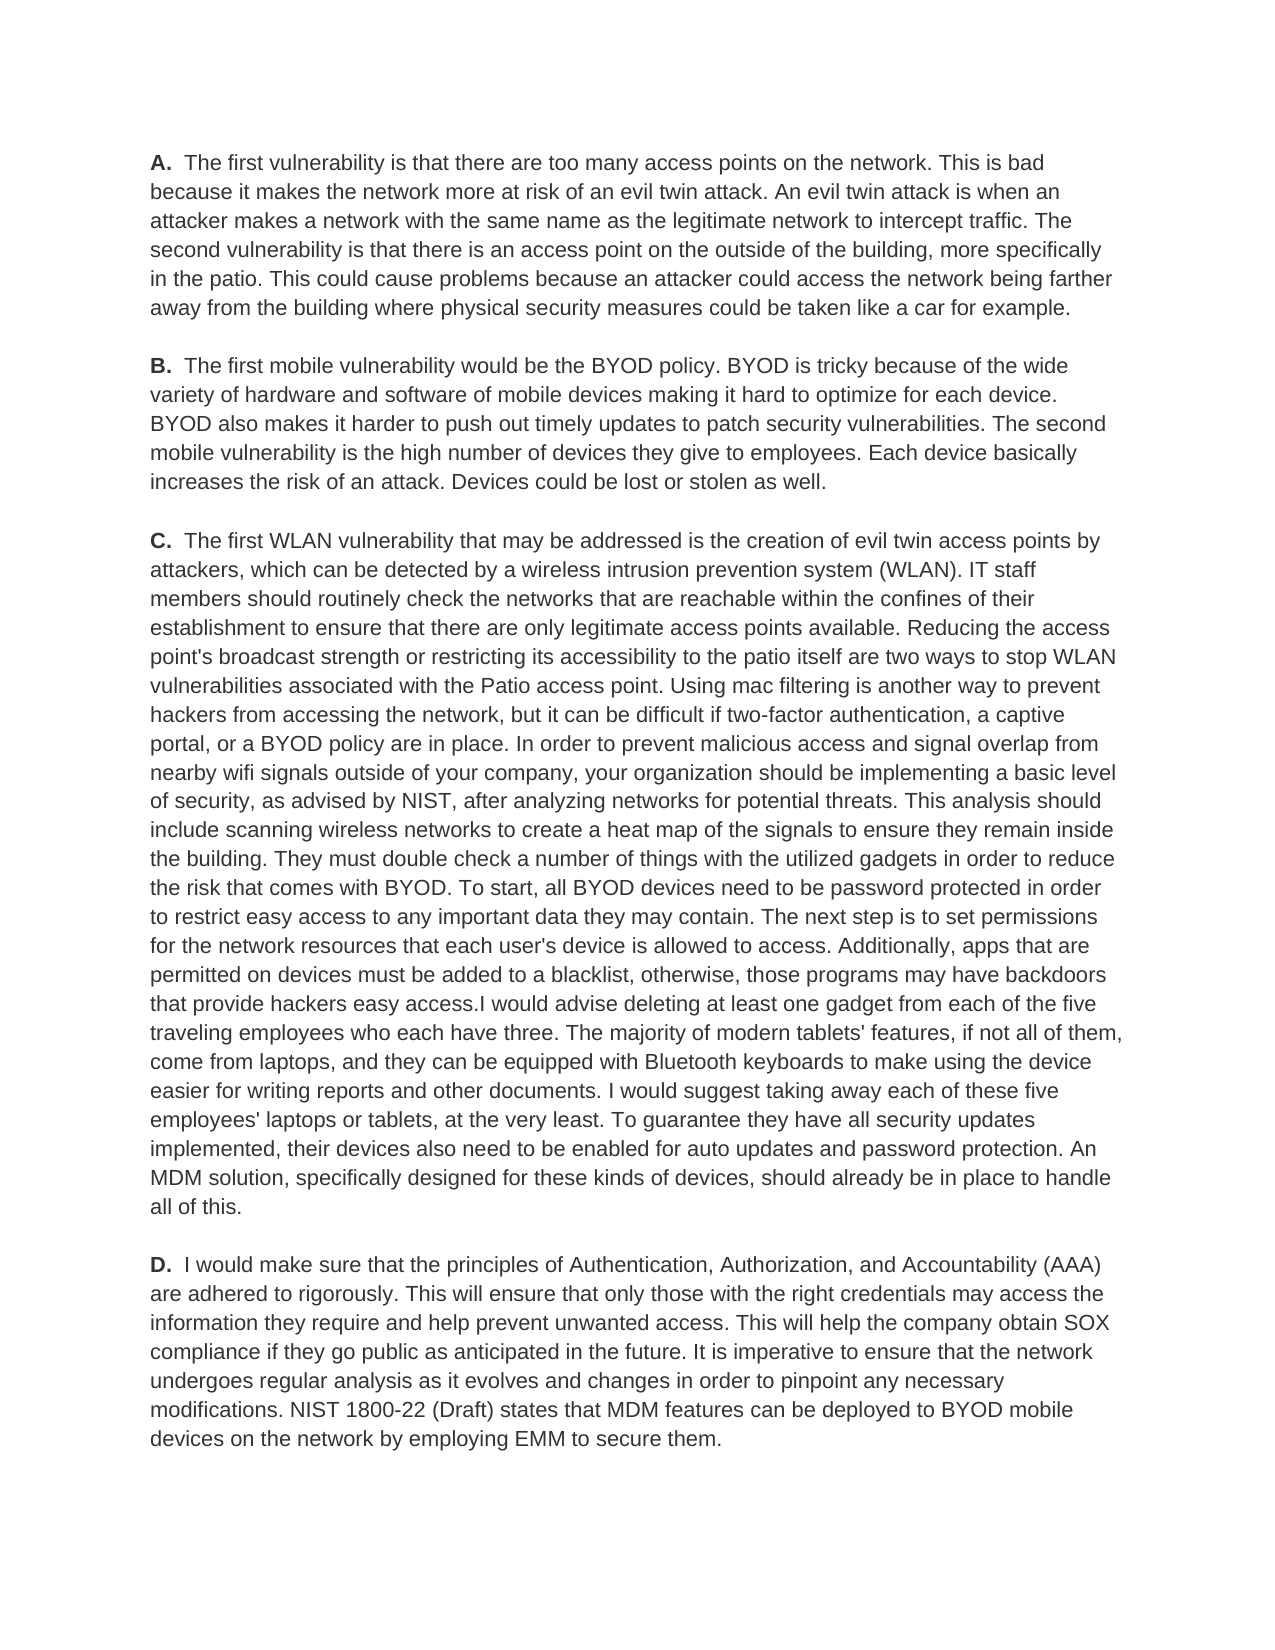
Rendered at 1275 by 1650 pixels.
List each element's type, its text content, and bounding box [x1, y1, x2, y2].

text D. I would make sure that the principles of Authentication, Authorization, and Accountability (AAA) are adhered to rigorously. This will ensure that only those with the right credentials may access the information they require and help prevent unwanted access. This will help the company obtain SOX compliance if they go public as anticipated in the future. It is imperative to ensure that the network undergoes regular analysis as it evolves and changes in order to pinpoint any necessary modifications. NIST 1800-22 (Draft) states that MDM features can be deployed to BYOD mobile devices on the network by employing EMM to secure them. [150, 1252, 1125, 1451]
text B. The first mobile vulnerability would be the BYOD policy. BYOD is tricky because of the wide variety of hardware and software of mobile devices making it hard to optimize for each device. BYOD also makes it harder to push out timely updates to patch security vulnerabilities. The second mobile vulnerability is the high number of devices they give to employees. Each device basically increases the risk of an attack. Devices could be lost or stolen as well. [150, 353, 1125, 524]
text A. The first vulnerability is that there are too many access points on the network. This is bad because it makes the network more at risk of an evil twin attack. An evil twin attack is when an attacker makes a network with the same name as the legitimate network to intercept traffic. The second vulnerability is that there is an access point on the outside of the building, more specifically in the patio. This could cause problems because an attacker could access the network being farther away from the building where physical security measures could be taken like a car for example. [150, 150, 1125, 320]
text C. The first WLAN vulnerability that may be addressed is the creation of evil twin access points by attackers, which can be detected by a wireless intrusion prevention system (WLAN). IT staff members should routinely check the networks that are reachable within the confines of their establishment to ensure that there are only legitimate access points available. Reducing the access point's broadcast strength or restricting its accessibility to the patio itself are two ways to stop WLAN vulnerabilities associated with the Patio access point. Using mac filtering is another way to prevent hackers from accessing the network, but it can be difficult if two-factor authentication, a captive portal, or a BYOD policy are in place. In order to prevent malicious access and signal overlap from nearby wifi signals outside of your company, your organization should be implementing a basic level of security, as advised by NIST, after analyzing networks for potential threats. This analysis should include scanning wireless networks to create a heat map of the signals to ensure they remain inside the building. They must double check a number of things with the utilized gadgets in order to reduce the risk that comes with BYOD. To start, all BYOD devices need to be password protected in order to restrict easy access to any important data they may contain. The next step is to set permissions for the network resources that each user's device is allowed to access. Additionally, apps that are permitted on devices must be added to a blacklist, otherwise, those programs may have backdoors that provide hackers easy access.I would advise deleting at least one gadget from each of the five traveling employees who each have three. The majority of modern tablets' features, if not all of them, come from laptops, and they can be equipped with Bluetooth keyboards to make using the device easier for writing reports and other documents. I would suggest taking away each of these five employees' laptops or tablets, at the very least. To guarantee they have all security updates implemented, their devices also need to be enabled for auto updates and password protection. An MDM solution, specifically designed for these kinds of devices, should already be in place to handle all of this. [150, 528, 1125, 1219]
